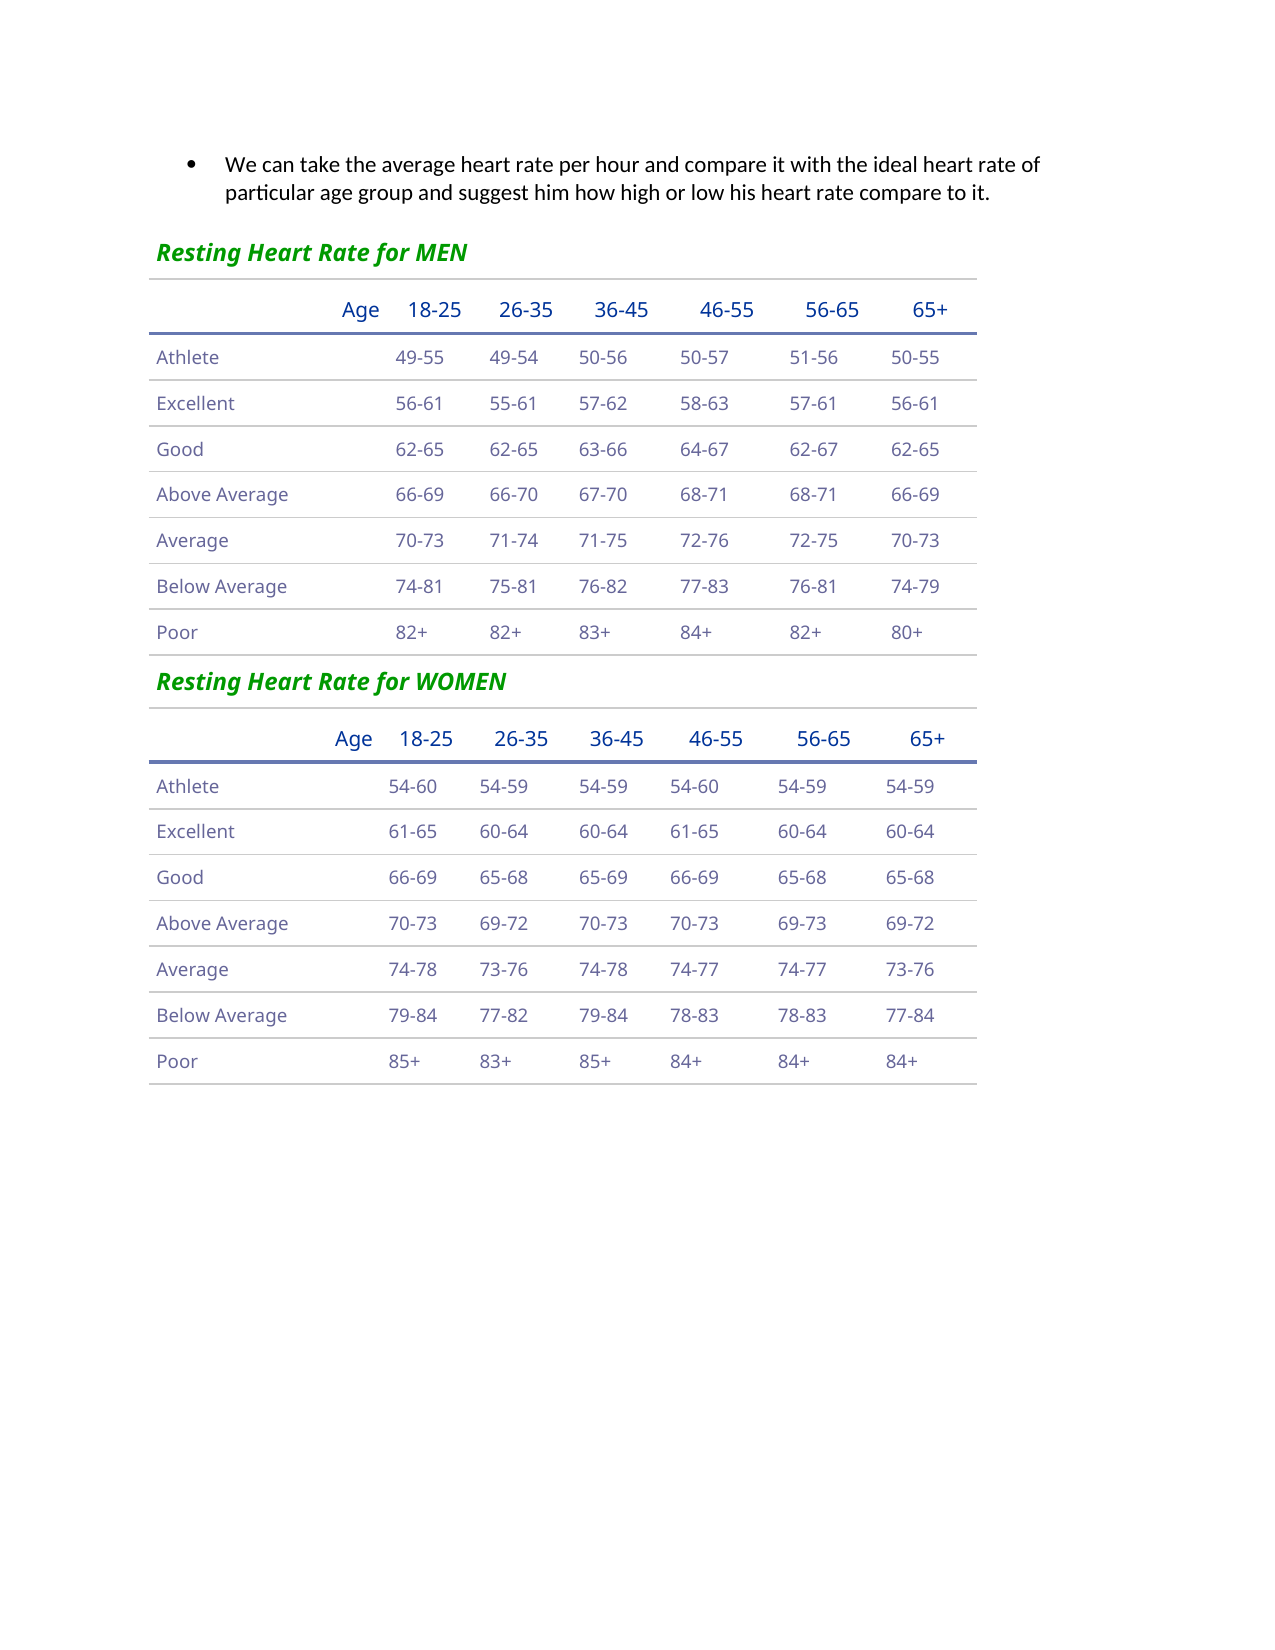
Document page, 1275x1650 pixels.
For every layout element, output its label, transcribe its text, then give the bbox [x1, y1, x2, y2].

table_cell Above Average [149, 472, 387, 517]
table_cell 36-45 [571, 280, 672, 332]
table_cell 62-65 [482, 427, 571, 471]
table_cell 71-75 [571, 518, 672, 562]
table_cell 84+ [878, 1039, 977, 1083]
table_cell 56-61 [883, 381, 977, 425]
table_cell 66-69 [883, 472, 977, 517]
table_cell 60-64 [770, 810, 878, 854]
table_cell 49-55 [388, 335, 482, 379]
table_cell Athlete [149, 335, 387, 379]
table_cell Age [149, 280, 387, 332]
table_cell 67-70 [571, 472, 672, 517]
table_cell 73-76 [878, 947, 977, 991]
table_cell Age [149, 709, 381, 760]
table_cell Athlete [149, 764, 381, 808]
table_cell 73-76 [472, 947, 571, 991]
table_cell Poor [149, 610, 387, 654]
table_cell 85+ [571, 1039, 662, 1083]
table_cell 77-82 [472, 993, 571, 1037]
table_cell 78-83 [770, 993, 878, 1037]
table_cell Good [149, 427, 387, 471]
table_cell 84+ [662, 1039, 770, 1083]
table_cell Below Average [149, 564, 387, 608]
table_cell 85+ [381, 1039, 472, 1083]
table_cell 60-64 [571, 810, 662, 854]
table_cell 82+ [388, 610, 482, 654]
table_cell 65+ [883, 280, 977, 332]
table_cell Above Average [149, 901, 381, 945]
list We can take the average heart rate per hour and compare it with the ideal heart rate of particular age group and suggest him how high or low his heart rate compare to it. [187, 150, 1125, 206]
table_cell 79-84 [381, 993, 472, 1037]
table_header Resting Heart Rate for MEN [149, 227, 977, 278]
table_cell 65-69 [571, 855, 662, 899]
table_cell 82+ [482, 610, 571, 654]
table_cell Average [149, 518, 387, 562]
table_cell 78-83 [662, 993, 770, 1037]
table_cell 51-56 [781, 335, 883, 379]
table_cell 83+ [571, 610, 672, 654]
table_cell 74-79 [883, 564, 977, 608]
table_cell 84+ [672, 610, 781, 654]
table_cell 46-55 [662, 709, 770, 760]
table_cell 55-61 [482, 381, 571, 425]
table_cell 36-45 [571, 709, 662, 760]
table_cell 80+ [883, 610, 977, 654]
table_cell 65-68 [770, 855, 878, 899]
table_cell 70-73 [381, 901, 472, 945]
table_cell 66-69 [381, 855, 472, 899]
table_cell Below Average [149, 993, 381, 1037]
table_cell 79-84 [571, 993, 662, 1037]
table_cell 70-73 [662, 901, 770, 945]
table_cell 26-35 [482, 280, 571, 332]
table_cell 66-69 [388, 472, 482, 517]
table_cell 74-78 [381, 947, 472, 991]
table_cell 57-62 [571, 381, 672, 425]
table_cell 83+ [472, 1039, 571, 1083]
table_cell 61-65 [662, 810, 770, 854]
table_cell 69-72 [472, 901, 571, 945]
table_cell 76-82 [571, 564, 672, 608]
table_cell 58-63 [672, 381, 781, 425]
table_cell 50-57 [672, 335, 781, 379]
table_cell 54-59 [571, 764, 662, 808]
table_cell 46-55 [672, 280, 781, 332]
table_cell 74-81 [388, 564, 482, 608]
table_cell 74-77 [662, 947, 770, 991]
table_cell 69-73 [770, 901, 878, 945]
table_cell 74-77 [770, 947, 878, 991]
table_cell 26-35 [472, 709, 571, 760]
table_cell 72-75 [781, 518, 883, 562]
table_cell 56-61 [388, 381, 482, 425]
table_cell 60-64 [472, 810, 571, 854]
table_cell Average [149, 947, 381, 991]
table_cell 60-64 [878, 810, 977, 854]
table_cell 61-65 [381, 810, 472, 854]
table_cell 50-56 [571, 335, 672, 379]
table_cell 54-59 [472, 764, 571, 808]
table_cell 50-55 [883, 335, 977, 379]
table_cell 77-84 [878, 993, 977, 1037]
table_cell 66-70 [482, 472, 571, 517]
table_cell Excellent [149, 381, 387, 425]
table_cell 49-54 [482, 335, 571, 379]
table_cell 70-73 [883, 518, 977, 562]
table_cell 54-60 [381, 764, 472, 808]
table_cell 62-67 [781, 427, 883, 471]
table_cell 69-72 [878, 901, 977, 945]
table_cell 76-81 [781, 564, 883, 608]
table_cell 65-68 [472, 855, 571, 899]
table_header Resting Heart Rate for WOMEN [149, 656, 977, 707]
table_cell 18-25 [381, 709, 472, 760]
table_cell 54-60 [662, 764, 770, 808]
table_cell 66-69 [662, 855, 770, 899]
table_cell 63-66 [571, 427, 672, 471]
table_cell 77-83 [672, 564, 781, 608]
table_cell 56-65 [770, 709, 878, 760]
table_cell 84+ [770, 1039, 878, 1083]
table_cell 74-78 [571, 947, 662, 991]
table_cell 64-67 [672, 427, 781, 471]
table_cell 71-74 [482, 518, 571, 562]
table_cell 62-65 [388, 427, 482, 471]
table_cell 54-59 [878, 764, 977, 808]
table_cell 68-71 [781, 472, 883, 517]
table_cell 18-25 [388, 280, 482, 332]
table_cell 65-68 [878, 855, 977, 899]
table_cell 70-73 [388, 518, 482, 562]
table_cell Poor [149, 1039, 381, 1083]
table_cell 57-61 [781, 381, 883, 425]
table_cell 65+ [878, 709, 977, 760]
table_cell 68-71 [672, 472, 781, 517]
table_cell 70-73 [571, 901, 662, 945]
table_cell 54-59 [770, 764, 878, 808]
table_cell Good [149, 855, 381, 899]
table_cell 72-76 [672, 518, 781, 562]
table_cell 62-65 [883, 427, 977, 471]
table_cell 75-81 [482, 564, 571, 608]
table_cell 82+ [781, 610, 883, 654]
table_cell 56-65 [781, 280, 883, 332]
table_cell Excellent [149, 810, 381, 854]
